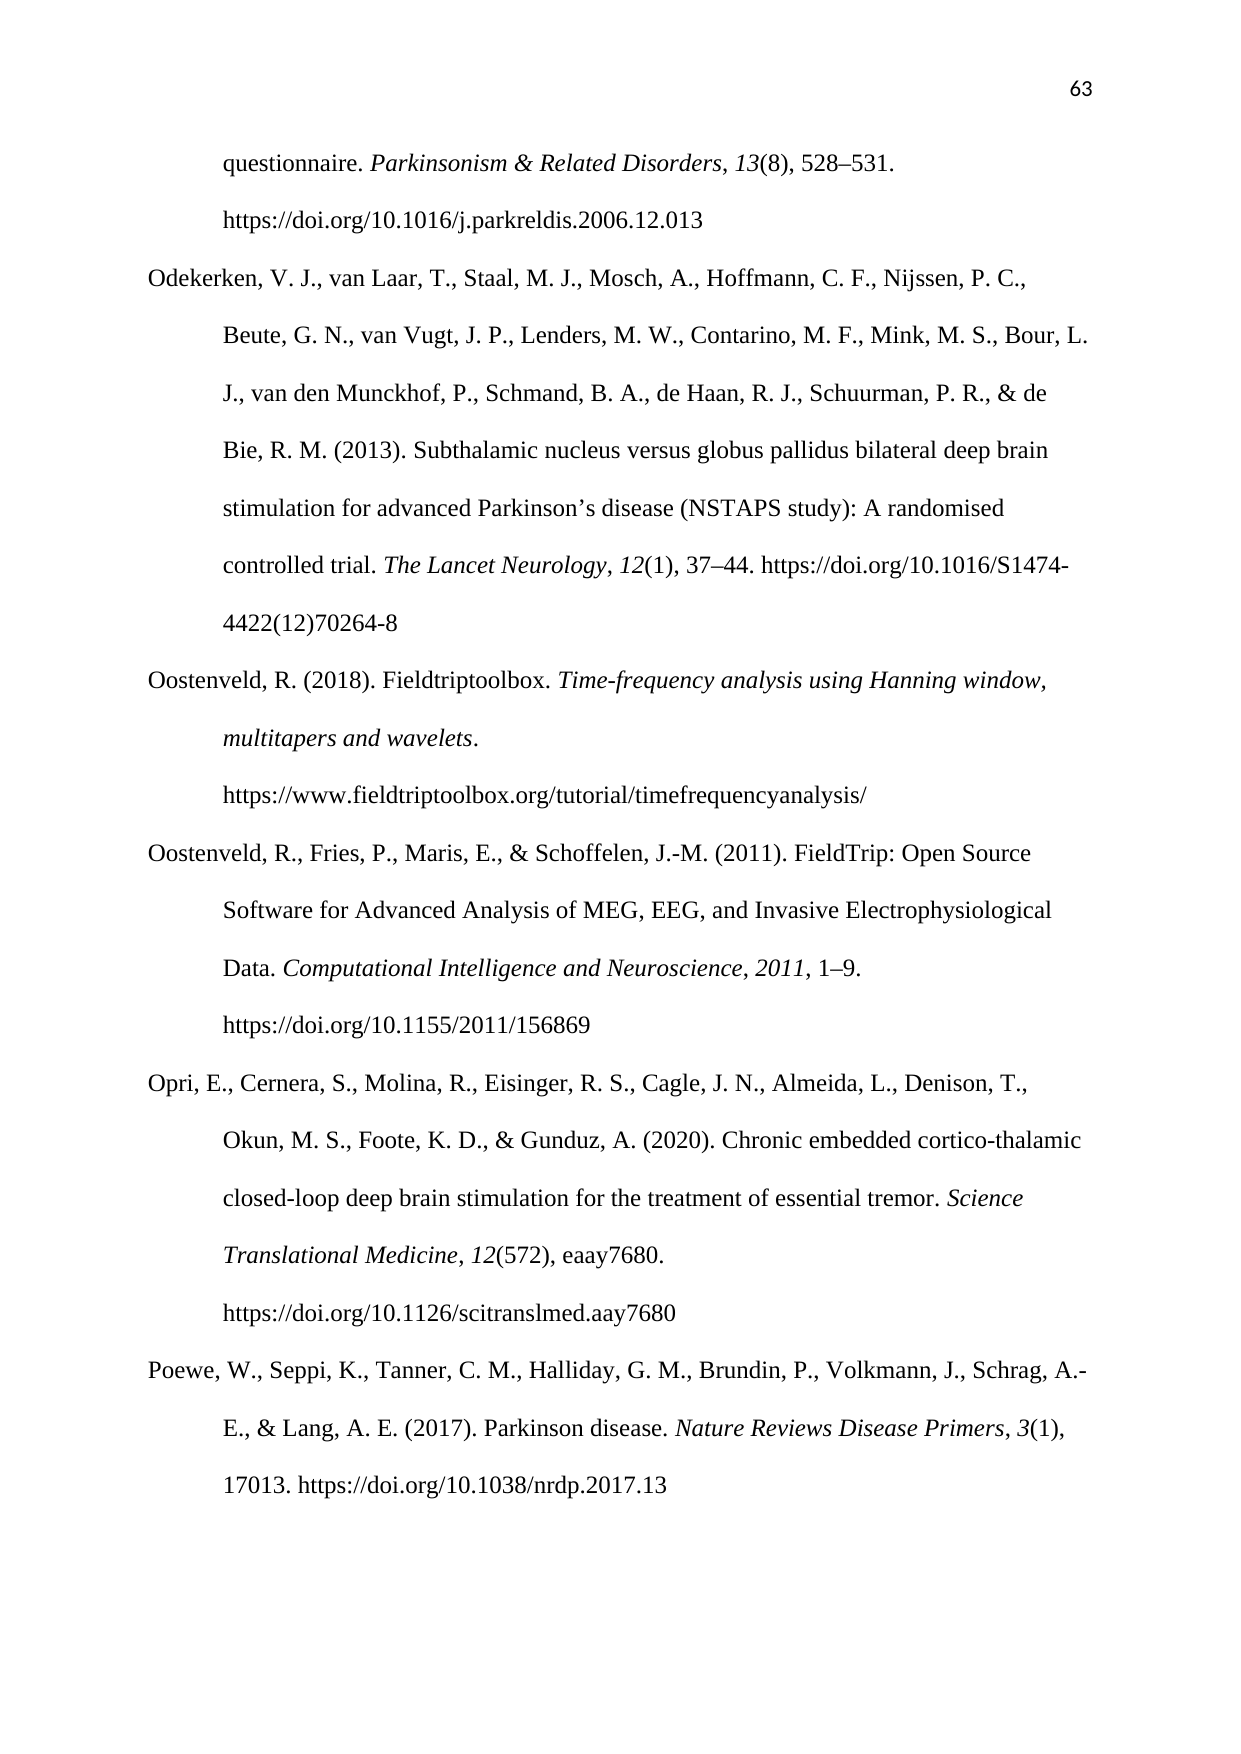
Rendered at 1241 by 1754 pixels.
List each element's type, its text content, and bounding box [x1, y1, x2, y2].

text Oostenveld, R. (2018). Fieldtriptoolbox. Time-frequency analysis using Hanning window, multitapers and wavelets. https://www.fieldtriptoolbox.org/tutorial/timefrequencyanalysis/ [148, 665, 1092, 809]
text Odekerken, V. J., van Laar, T., Staal, M. J., Mosch, A., Hoffmann, C. F., Nijssen, P. C., Beute, G. N., van Vugt, J. P., Lenders, M. W., Contarino, M. F., Mink, M. S., Bour, L. J., van den Munckhof, P., Schmand, B. A., de Haan, R. J., Schuurman, P. R., & de Bie, R. M. (2013). Subthalamic nucleus versus globus pallidus bilateral deep brain stimulation for advanced Parkinson’s disease (NSTAPS study): A randomised controlled trial. The Lancet Neurology, 12(1), 37–44. https://doi.org/10.1016/S1474-4422(12)70264-8 [148, 263, 1092, 636]
text Oostenveld, R., Fries, P., Maris, E., & Schoffelen, J.-M. (2011). FieldTrip: Open Source Software for Advanced Analysis of MEG, EEG, and Invasive Electrophysiological Data. Computational Intelligence and Neuroscience, 2011, 1–9. https://doi.org/10.1155/2011/156869 [148, 838, 1092, 1039]
text Poewe, W., Seppi, K., Tanner, C. M., Halliday, G. M., Brundin, P., Volkmann, J., Schrag, A.-E., & Lang, A. E. (2017). Parkinson disease. Nature Reviews Disease Primers, 3(1), 17013. https://doi.org/10.1038/nrdp.2017.13 [148, 1355, 1092, 1499]
text Opri, E., Cernera, S., Molina, R., Eisinger, R. S., Cagle, J. N., Almeida, L., Denison, T., Okun, M. S., Foote, K. D., & Gunduz, A. (2020). Chronic embedded cortico-thalamic closed-loop deep brain stimulation for the treatment of essential tremor. Science Translational Medicine, 12(572), eaay7680. https://doi.org/10.1126/scitranslmed.aay7680 [148, 1068, 1092, 1326]
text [148, 148, 1092, 234]
